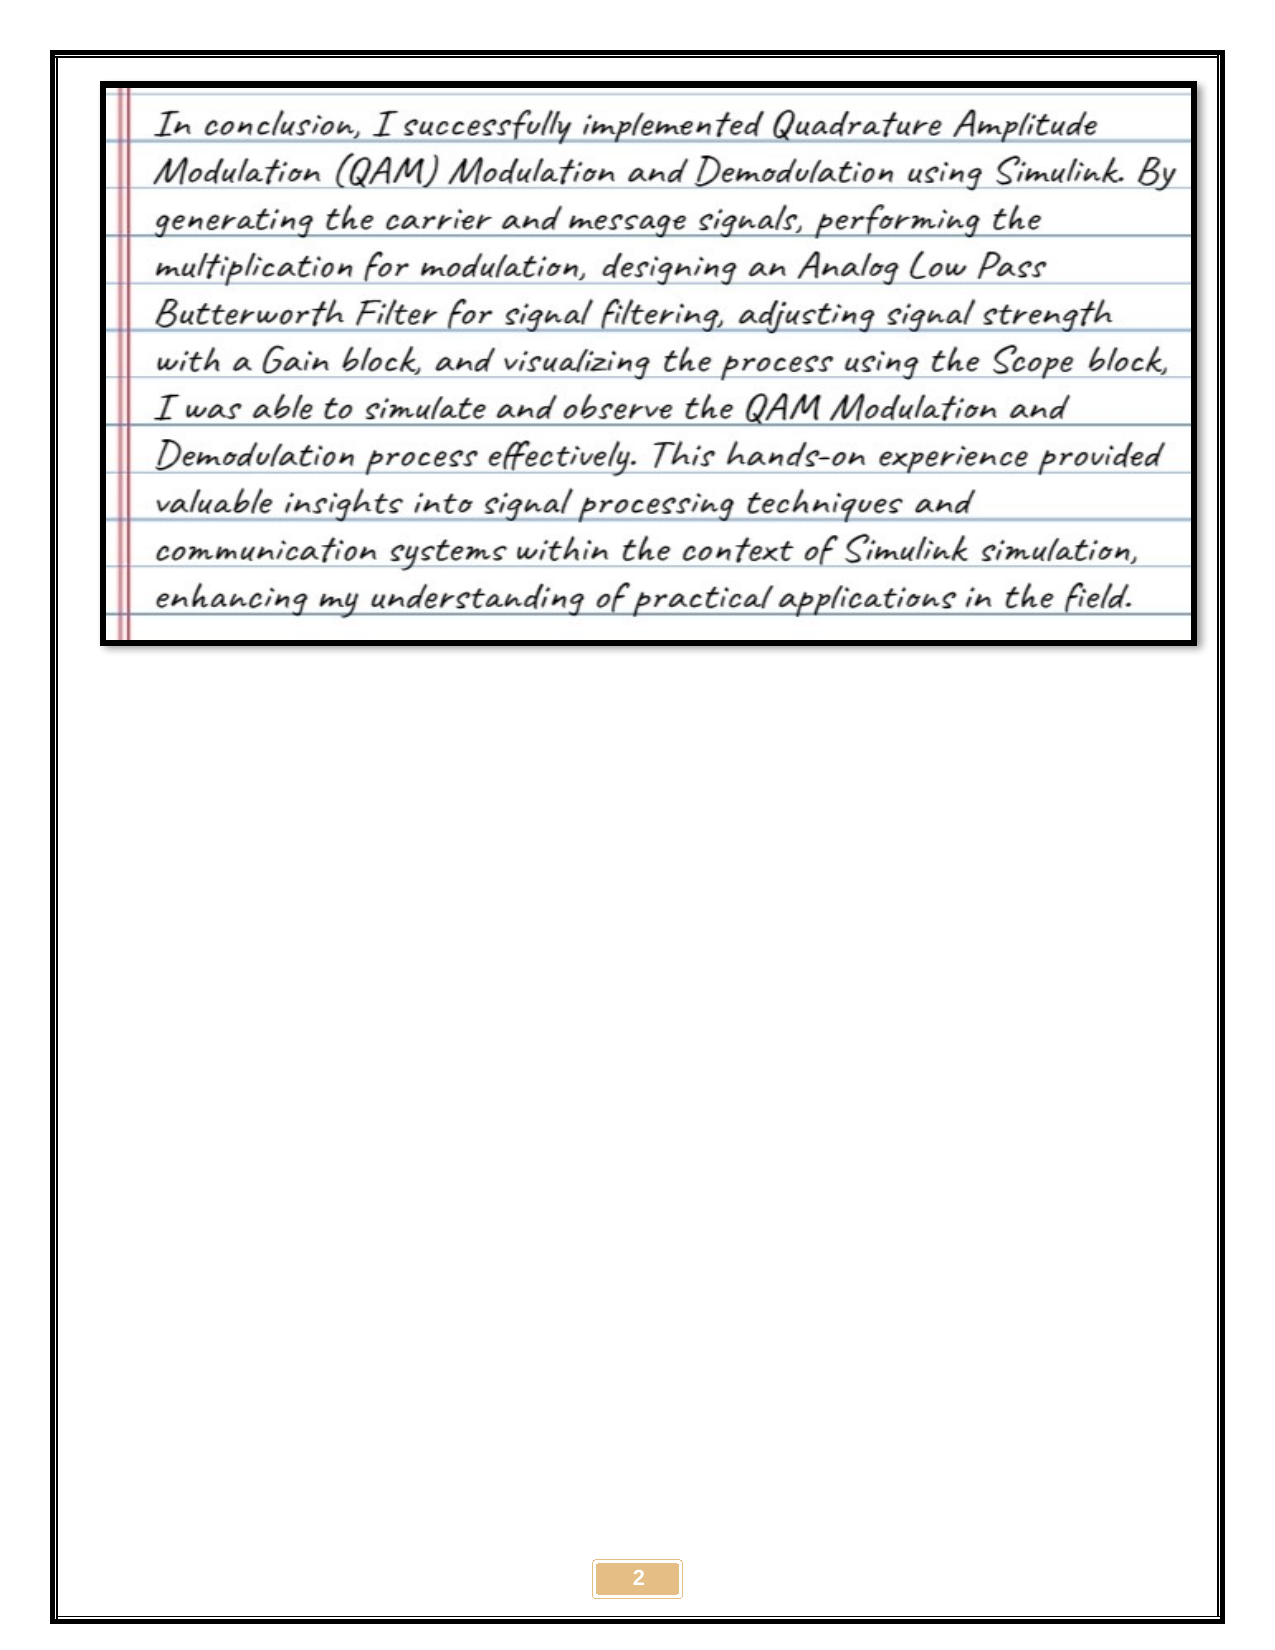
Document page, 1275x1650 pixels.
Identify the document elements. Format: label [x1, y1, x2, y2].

picture [106, 88, 1191, 640]
